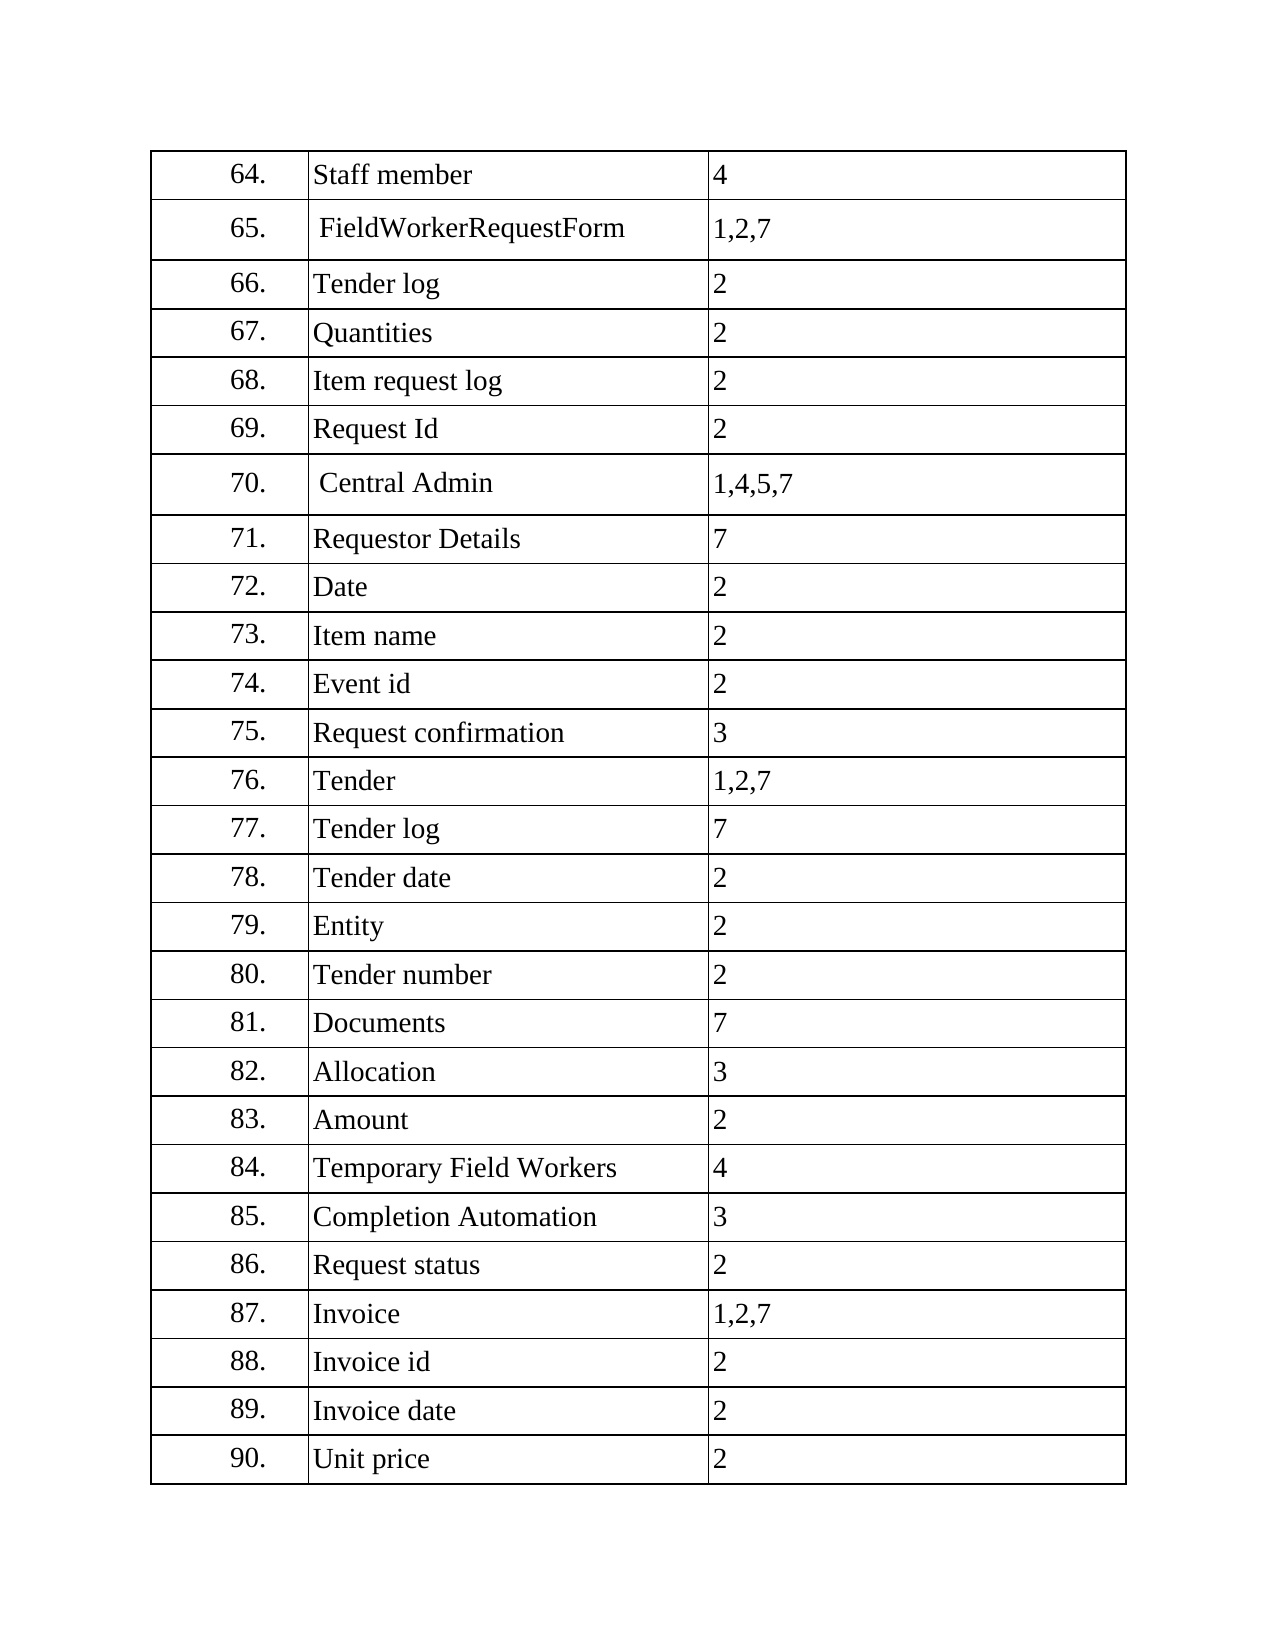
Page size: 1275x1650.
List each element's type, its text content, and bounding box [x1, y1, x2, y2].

table_cell [152, 1000, 308, 1047]
table_cell 2 [709, 855, 1125, 902]
table_cell 7 [709, 516, 1125, 562]
table_cell 2 [709, 1242, 1125, 1289]
table_cell Requestor Details [309, 516, 708, 562]
table_cell Request confirmation [309, 710, 708, 756]
table_cell Amount [309, 1097, 708, 1144]
table_cell Documents [309, 1000, 708, 1047]
table_cell Tender [309, 758, 708, 805]
table_cell Quantities [309, 310, 708, 356]
table_cell [152, 358, 308, 405]
table_cell Temporary Field Workers [309, 1145, 708, 1192]
table_cell [152, 710, 308, 756]
table_cell 1,2,7 [709, 200, 1125, 259]
table_cell 3 [709, 1048, 1125, 1095]
table_cell [152, 613, 308, 659]
table_cell 2 [709, 406, 1125, 453]
table_cell [152, 455, 308, 514]
table_cell [152, 1194, 308, 1241]
table_cell 4 [709, 1145, 1125, 1192]
table_cell 1,2,7 [709, 758, 1125, 805]
table_cell 1,4,5,7 [709, 455, 1125, 514]
table_cell 2 [709, 903, 1125, 950]
table_cell [152, 1242, 308, 1289]
table_cell 2 [709, 358, 1125, 405]
table_cell [152, 1291, 308, 1337]
table_cell Item name [309, 613, 708, 659]
table_cell 2 [709, 1436, 1125, 1483]
table_cell 2 [709, 661, 1125, 708]
table_cell Request status [309, 1242, 708, 1289]
table_cell Tender number [309, 952, 708, 998]
table_cell Allocation [309, 1048, 708, 1095]
table_cell FieldWorkerRequestForm [309, 200, 708, 259]
table_cell Date [309, 564, 708, 611]
table_cell 7 [709, 1000, 1125, 1047]
table_cell 2 [709, 564, 1125, 611]
table_cell [152, 952, 308, 998]
table_cell [152, 152, 308, 198]
table_cell 2 [709, 1388, 1125, 1434]
table_cell 1,2,7 [709, 1291, 1125, 1337]
table_cell [152, 806, 308, 853]
table_cell Tender log [309, 261, 708, 308]
table_cell [152, 758, 308, 805]
table_cell 3 [709, 710, 1125, 756]
table_cell [152, 516, 308, 562]
table_cell [152, 200, 308, 259]
table_cell 2 [709, 1097, 1125, 1144]
table_cell 2 [709, 310, 1125, 356]
table_cell 7 [709, 806, 1125, 853]
table_cell Staff member [309, 152, 708, 198]
table_cell [152, 903, 308, 950]
table_cell [152, 1388, 308, 1434]
table_cell Entity [309, 903, 708, 950]
table_cell Event id [309, 661, 708, 708]
table_cell [152, 1436, 308, 1483]
table_cell Invoice date [309, 1388, 708, 1434]
table_cell 2 [709, 1339, 1125, 1386]
table_cell Unit price [309, 1436, 708, 1483]
table_cell [152, 310, 308, 356]
table_cell [152, 1145, 308, 1192]
table_cell [152, 661, 308, 708]
table_cell Item request log [309, 358, 708, 405]
table_cell [152, 855, 308, 902]
table_cell Invoice [309, 1291, 708, 1337]
table_cell [152, 1097, 308, 1144]
table_cell 4 [709, 152, 1125, 198]
table_cell 3 [709, 1194, 1125, 1241]
table_cell [152, 1339, 308, 1386]
table_cell 2 [709, 613, 1125, 659]
table_cell Invoice id [309, 1339, 708, 1386]
table_cell 2 [709, 261, 1125, 308]
table_cell [152, 564, 308, 611]
table_cell Tender date [309, 855, 708, 902]
table_cell Completion Automation [309, 1194, 708, 1241]
table_cell Central Admin [309, 455, 708, 514]
table_cell Request Id [309, 406, 708, 453]
table_cell [152, 261, 308, 308]
table_cell 2 [709, 952, 1125, 998]
table_cell [152, 1048, 308, 1095]
table_cell [152, 406, 308, 453]
table_cell Tender log [309, 806, 708, 853]
